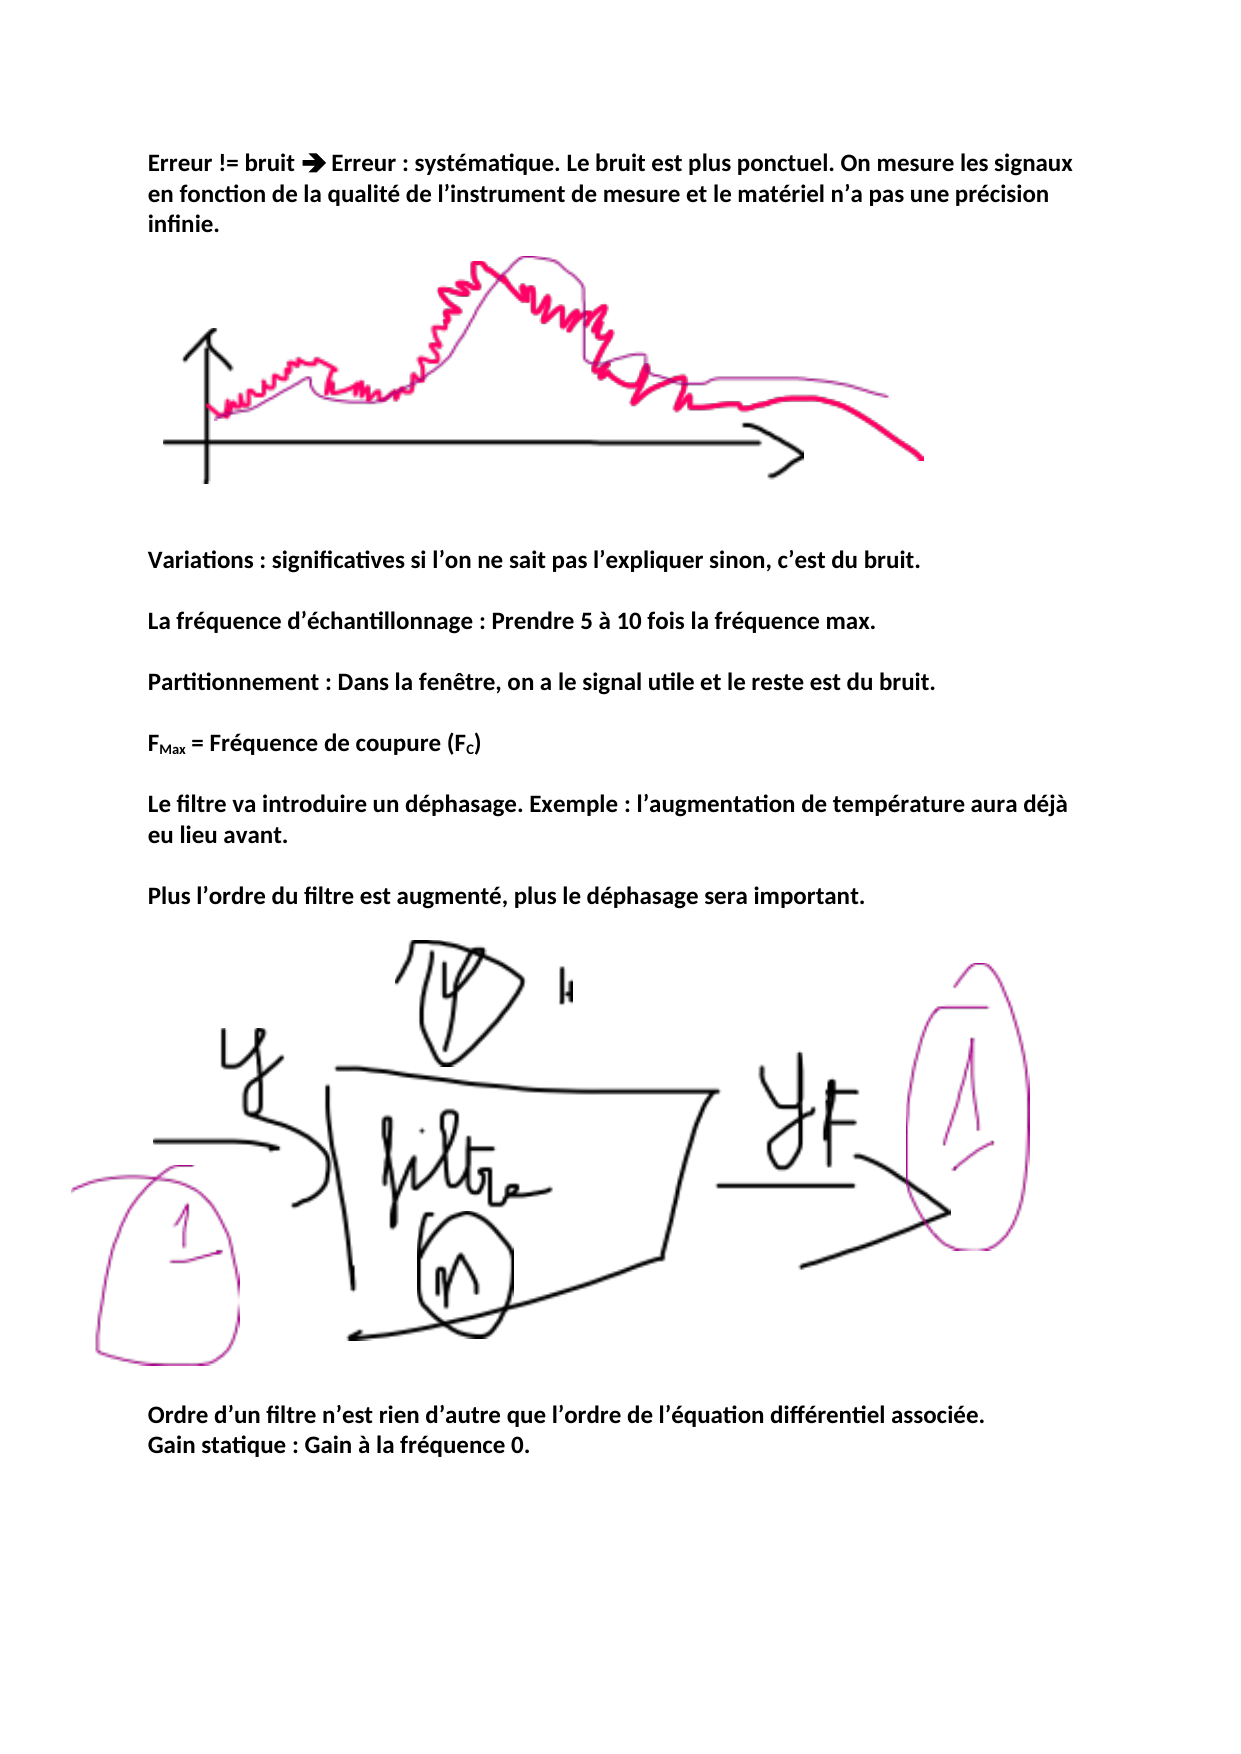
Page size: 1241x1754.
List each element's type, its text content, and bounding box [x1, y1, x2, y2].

text Plus l’ordre du filtre est augmenté, plus le déphasage sera important. [148, 880, 1093, 911]
picture [163, 256, 924, 484]
text La fréquence d’échantillonnage : Prendre 5 à 10 fois la fréquence max. [148, 605, 1093, 636]
picture [71, 940, 1030, 1366]
text Le filtre va introduire un déphasage. Exemple : l’augmentation de température aura déjà eu lieu avant. [148, 788, 1093, 849]
text Gain statique : Gain à la fréquence 0. [148, 1429, 1093, 1460]
text FMax = Fréquence de coupure (FC) [148, 727, 1093, 758]
text Erreur != bruit Erreur : systématique. Le bruit est plus ponctuel. On mesure les signaux en fonction de la qualité de l’instrument de mesure et le matériel n’a pas une précision infinie. [148, 148, 1093, 239]
text Ordre d’un filtre n’est rien d’autre que l’ordre de l’équation différentiel associée. [148, 1399, 1093, 1429]
text Partitionnement : Dans la fenêtre, on a le signal utile et le reste est du bruit. [148, 666, 1093, 697]
text Variations : significatives si l’on ne sait pas l’expliquer sinon, c’est du bruit. [148, 544, 1093, 575]
